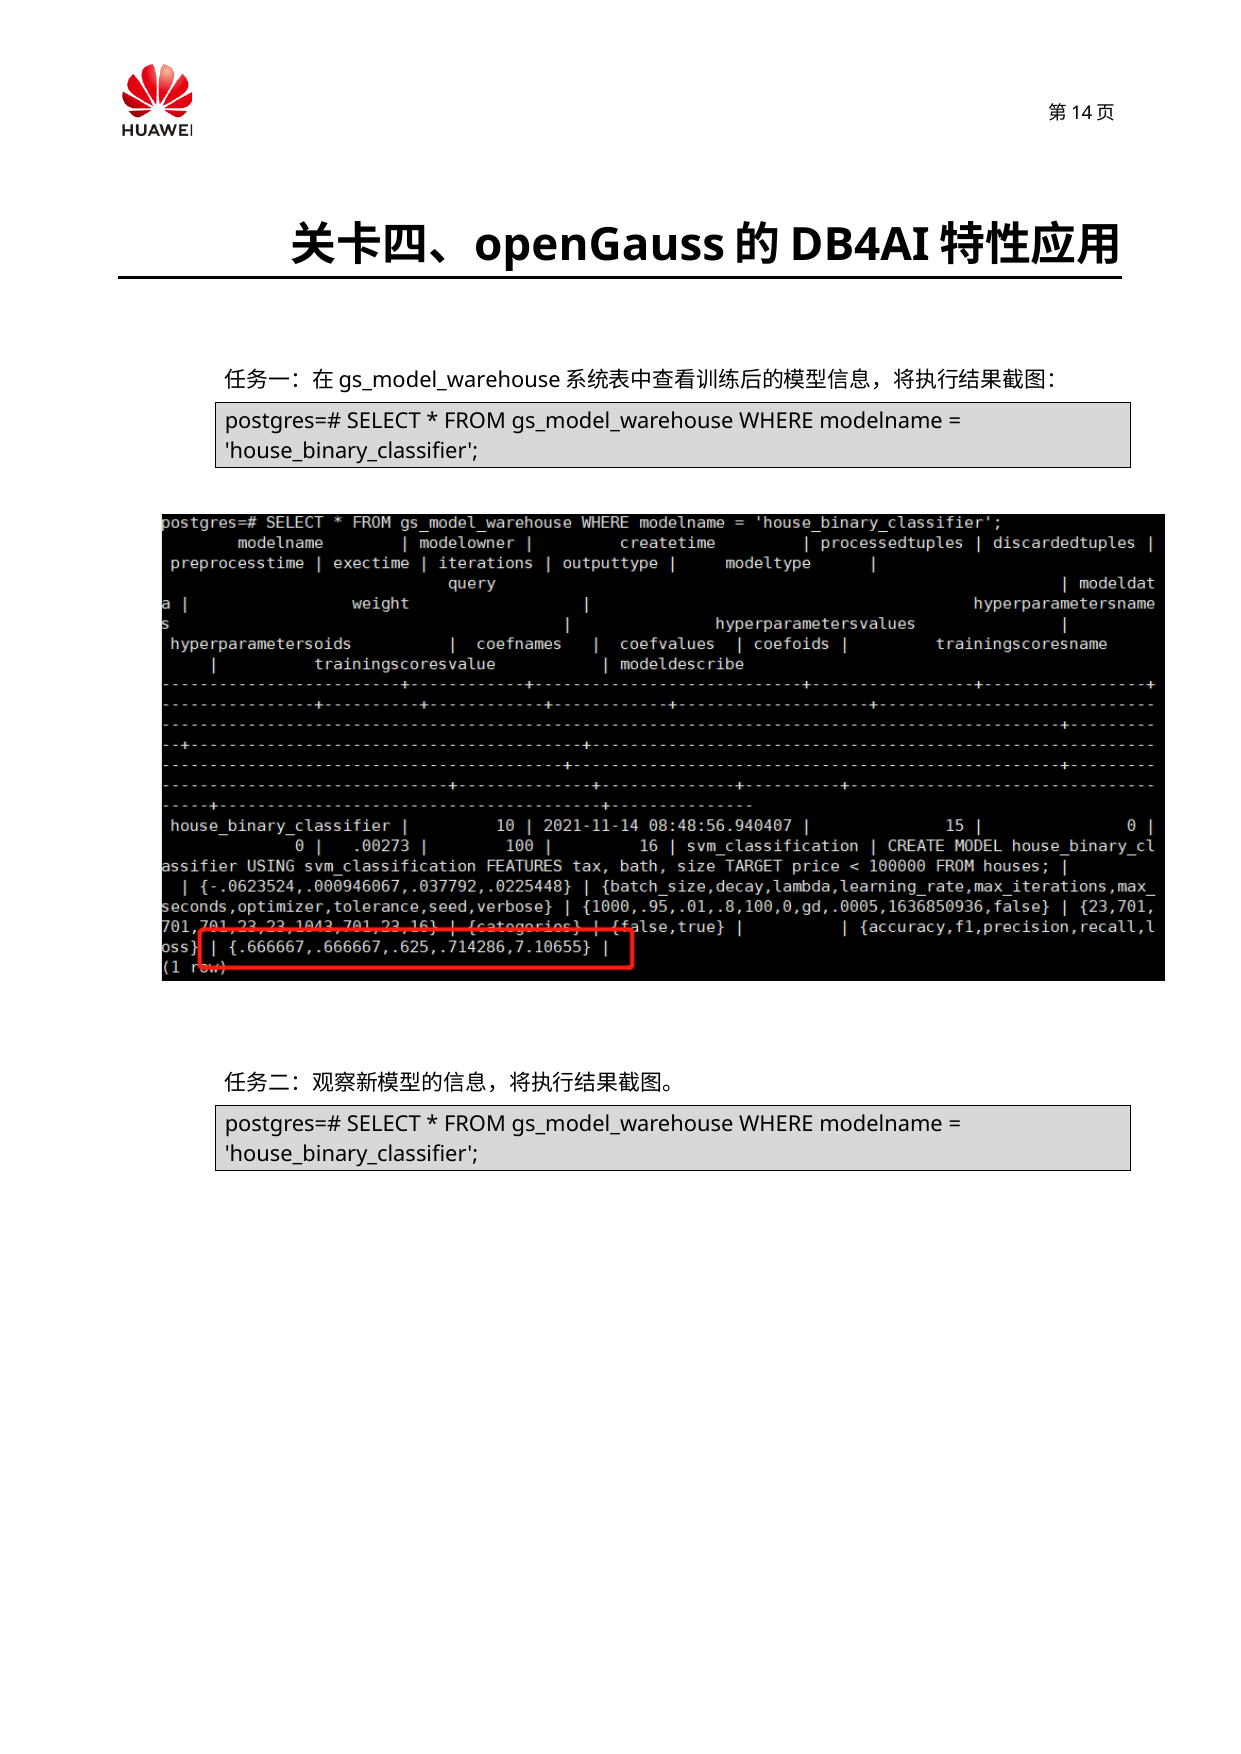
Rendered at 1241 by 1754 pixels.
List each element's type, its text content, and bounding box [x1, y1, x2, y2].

text 任务一：在gs_model_warehouse系统表中查看训练后的模型信息，将执行结果截图： [224, 362, 1122, 394]
picture [122, 64, 193, 136]
text postgres=# SELECT * FROM gs_model_warehouse WHERE modelname = 'house_binary_classifier'; [216, 1106, 1130, 1170]
text 任务二：观察新模型的信息，将执行结果截图。 [224, 1065, 1122, 1097]
text postgres=# SELECT * FROM gs_model_warehouse WHERE modelname = 'house_binary_classifier'; [216, 403, 1130, 467]
subtitle 关卡四、openGauss的DB4AI特性应用 [118, 207, 1122, 276]
picture [161, 514, 1165, 981]
